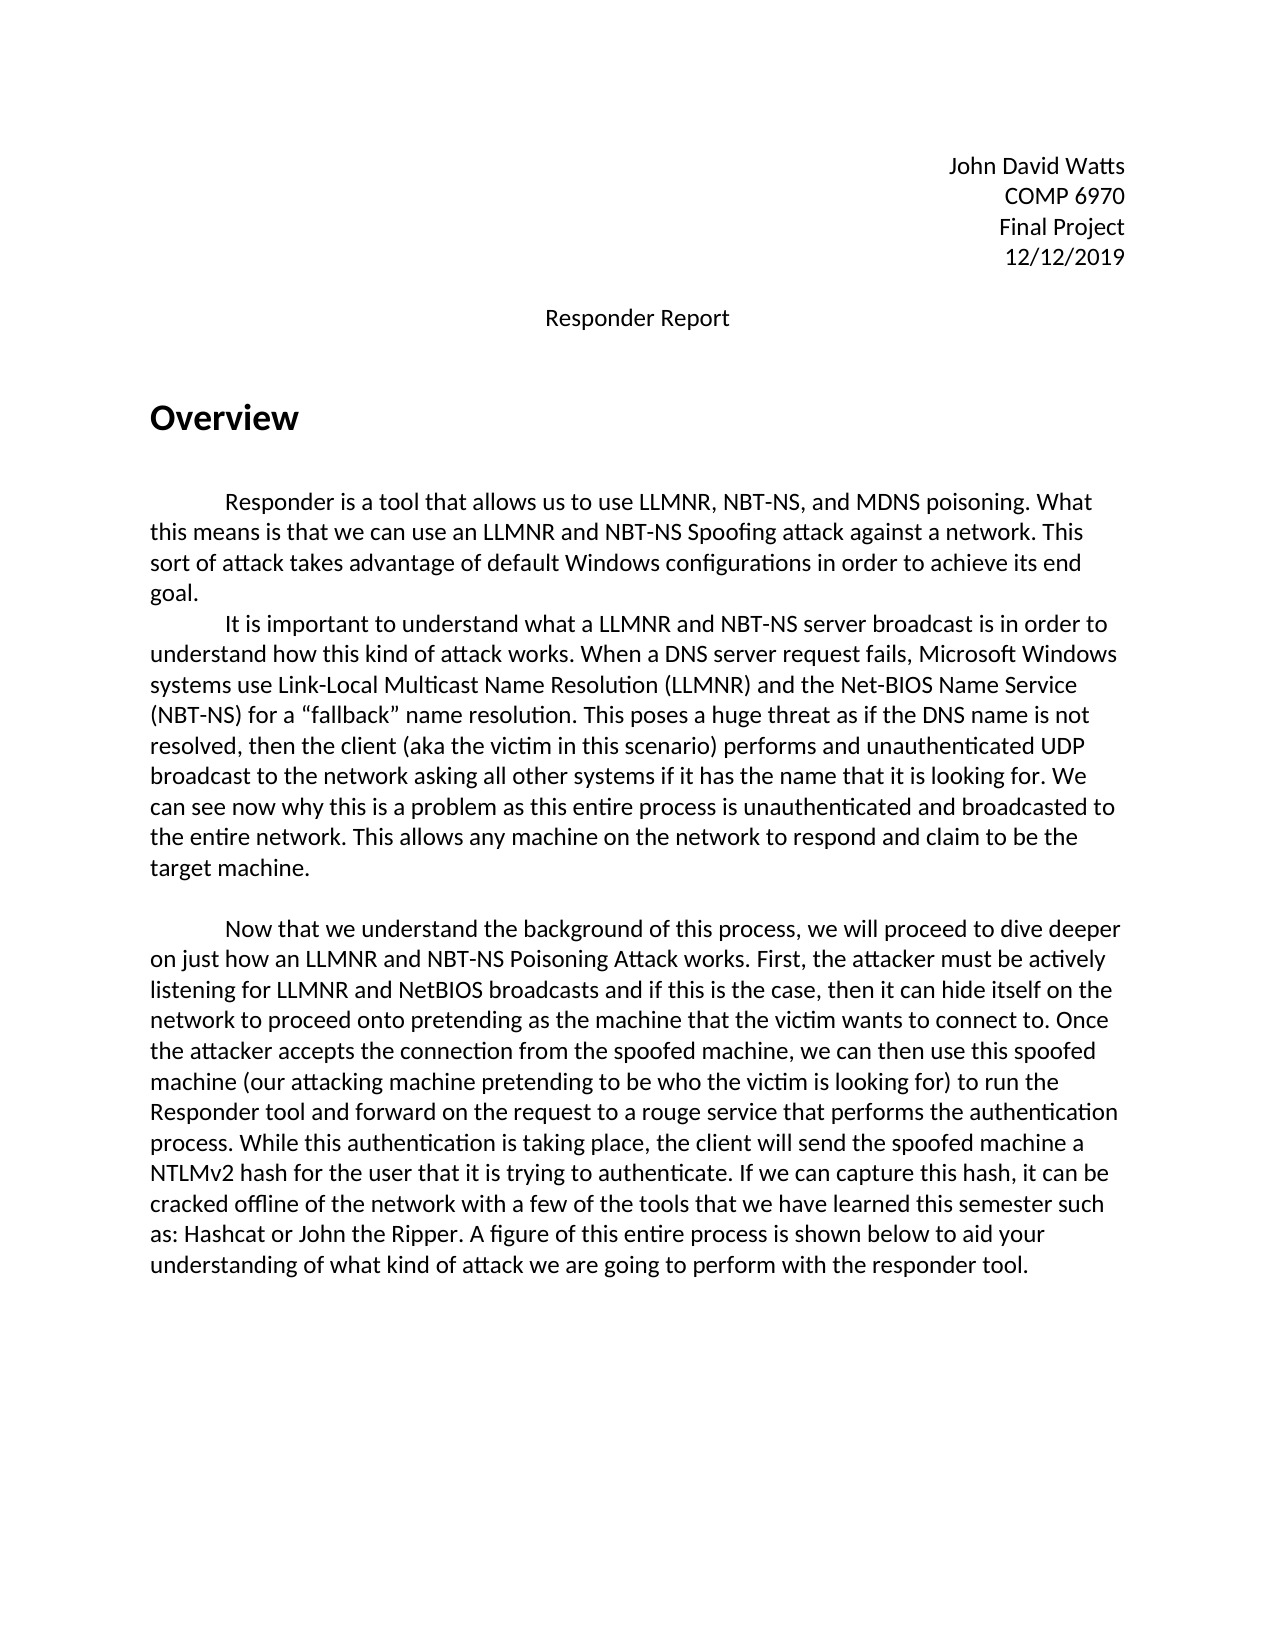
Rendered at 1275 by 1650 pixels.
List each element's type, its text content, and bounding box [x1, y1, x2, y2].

text John David Watts [150, 150, 1125, 181]
text Responder is a tool that allows us to use LLMNR, NBT-NS, and MDNS poisoning. What this means is that we can use an LLMNR and NBT-NS Spoofing attack against a network. This sort of attack takes advantage of default Windows configurations in order to achieve its end goal. [150, 486, 1125, 608]
text COMP 6970 [150, 181, 1125, 211]
text Responder Report [150, 303, 1125, 333]
text 12/12/2019 [150, 242, 1125, 272]
text It is important to understand what a LLMNR and NBT-NS server broadcast is in order to understand how this kind of attack works. When a DNS server request fails, Microsoft Windows systems use Link-Local Multicast Name Resolution (LLMNR) and the Net-BIOS Name Service (NBT-NS) for a “fallback” name resolution. This poses a huge threat as if the DNS name is not resolved, then the client (aka the victim in this scenario) performs and unauthenticated UDP broadcast to the network asking all other systems if it has the name that it is looking for. We can see now why this is a problem as this entire process is unauthenticated and broadcasted to the entire network. This allows any machine on the network to respond and claim to be the target machine. [150, 608, 1125, 883]
text Overview [150, 394, 1125, 440]
text Final Project [150, 211, 1125, 242]
text Now that we understand the background of this process, we will proceed to dive deeper on just how an LLMNR and NBT-NS Poisoning Attack works. First, the attacker must be actively listening for LLMNR and NetBIOS broadcasts and if this is the case, then it can hide itself on the network to proceed onto pretending as the machine that the victim wants to connect to. Once the attacker accepts the connection from the spoofed machine, we can then use this spoofed machine (our attacking machine pretending to be who the victim is looking for) to run the Responder tool and forward on the request to a rouge service that performs the authentication process. While this authentication is taking place, the client will send the spoofed machine a NTLMv2 hash for the user that it is trying to authenticate. If we can capture this hash, it can be cracked offline of the network with a few of the tools that we have learned this semester such as: Hashcat or John the Ripper. A figure of this entire process is shown below to aid your understanding of what kind of attack we are going to perform with the responder tool. [150, 913, 1125, 1279]
